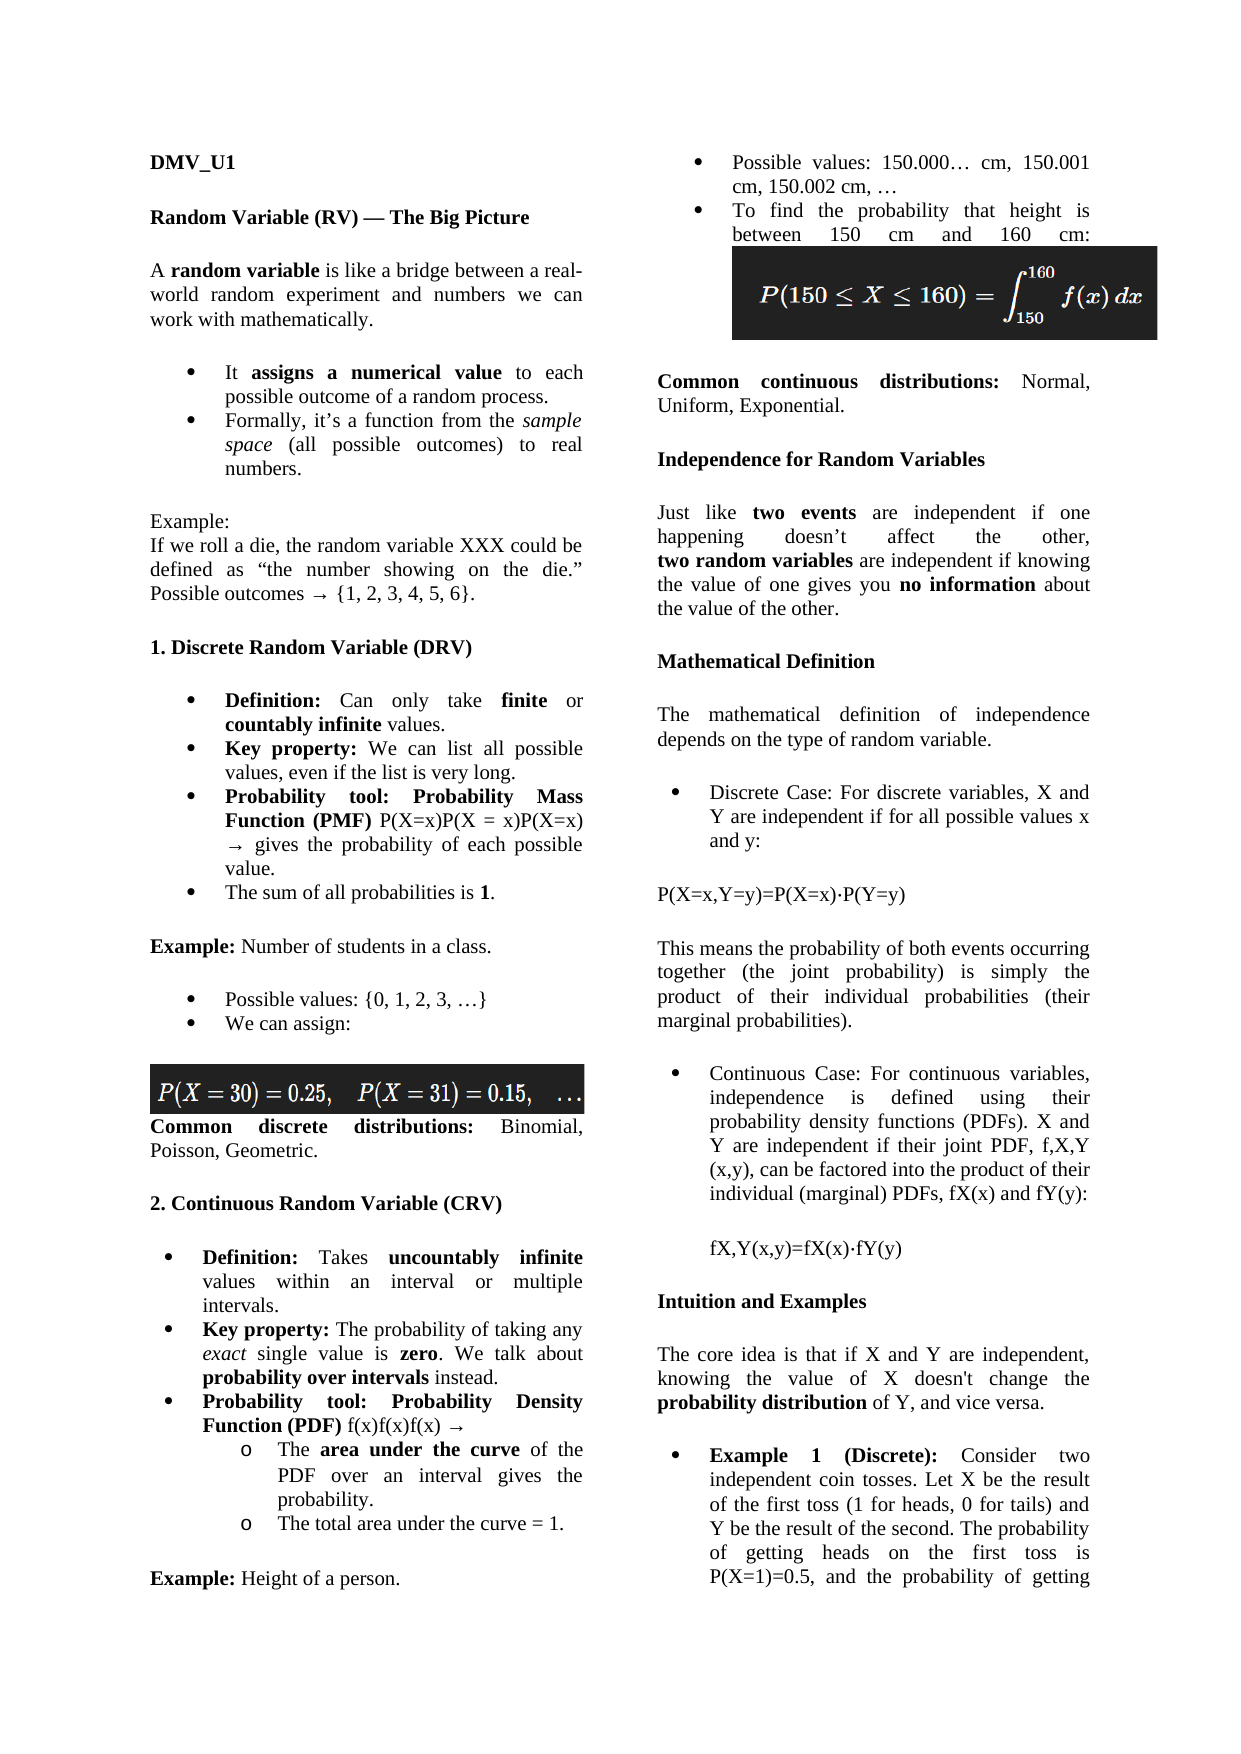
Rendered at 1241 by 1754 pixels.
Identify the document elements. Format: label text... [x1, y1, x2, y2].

list The total area under the curve = 1. [240, 1511, 583, 1537]
list Key property: We can list all possible values, even if the list is very long. [187, 736, 583, 784]
text DMV_U1 [150, 150, 583, 174]
text Example: Number of students in a class. [150, 933, 583, 958]
list Possible values: 150.000… cm, 150.001 cm, 150.002 cm, … [694, 150, 1090, 198]
list The area under the curve of the PDF over an interval gives the probability. [240, 1437, 583, 1511]
list Probability tool: Probability Density Function (PDF) f(x)f(x)f(x) → [165, 1389, 583, 1437]
list The sum of all probabilities is 1. [187, 880, 583, 904]
text 1. Discrete Random Variable (DRV) [150, 634, 583, 659]
list Discrete Case: For discrete variables, X and Y are independent if for all possible values x and y: [672, 780, 1090, 852]
picture [732, 246, 1158, 340]
text Intuition and Examples [657, 1289, 1090, 1313]
picture [150, 1064, 585, 1114]
text Common discrete distributions: Binomial, Poisson, Geometric. [150, 1114, 583, 1162]
text The core idea is that if X and Y are independent, knowing the value of X doesn't change the probability distribution of Y, and vice versa. [657, 1342, 1090, 1414]
text Common continuous distributions: Normal, Uniform, Exponential. [657, 369, 1090, 417]
text Example: If we roll a die, the random variable XXX could be defined as “the number showing on the die.” Possible outcomes → {1, 2, 3, 4, 5, 6}. [150, 509, 583, 605]
list We can assign: [187, 1011, 583, 1035]
text This means the probability of both events occurring together (the joint probability) is simply the product of their individual probabilities (their marginal probabilities). [657, 935, 1090, 1032]
list It assigns a numerical value to each possible outcome of a random process. [187, 360, 583, 408]
subtitle Independence for Random Variables [657, 446, 1090, 471]
list Key property: The probability of taking any exact single value is zero. We talk about probability over intervals instead. [165, 1317, 583, 1389]
list Possible values: {0, 1, 2, 3, …} [187, 987, 583, 1011]
text Just like two events are independent if one happening doesn’t affect the other, two random variables are independent if knowing the value of one gives you no information about the value of the other. [657, 500, 1090, 620]
text A random variable is like a bridge between a real-world random experiment and numbers we can work with mathematically. [150, 258, 583, 331]
list Definition: Can only take finite or countably infinite values. [187, 688, 583, 736]
list Continuous Case: For continuous variables, independence is defined using their probability density functions (PDFs). X and Y are independent if their joint PDF, f,X,Y​(x,y), can be factored into the product of their individual (marginal) PDFs, fX​(x) and fY​(y): [672, 1061, 1090, 1205]
text 2. Continuous Random Variable (CRV) [150, 1191, 583, 1215]
list Definition: Takes uncountably infinite values within an interval or multiple intervals. [165, 1244, 583, 1317]
text The mathematical definition of independence depends on the type of random variable. [657, 702, 1090, 751]
text Example: Height of a person. [150, 1566, 583, 1590]
list Formally, it’s a function from the sample space (all possible outcomes) to real numbers. [187, 408, 583, 480]
text Mathematical Definition [657, 649, 1090, 673]
list Probability tool: Probability Mass Function (PMF) P(X=x)P(X = x)P(X=x) → gives the probability of each possible value. [187, 784, 583, 880]
text Random Variable (RV) — The Big Picture [150, 205, 583, 229]
text P(X=x,Y=y)=P(X=x)⋅P(Y=y) [657, 881, 1090, 906]
text fX,Y​(x,y)=fX​(x)⋅fY​(y) [657, 1234, 1090, 1259]
